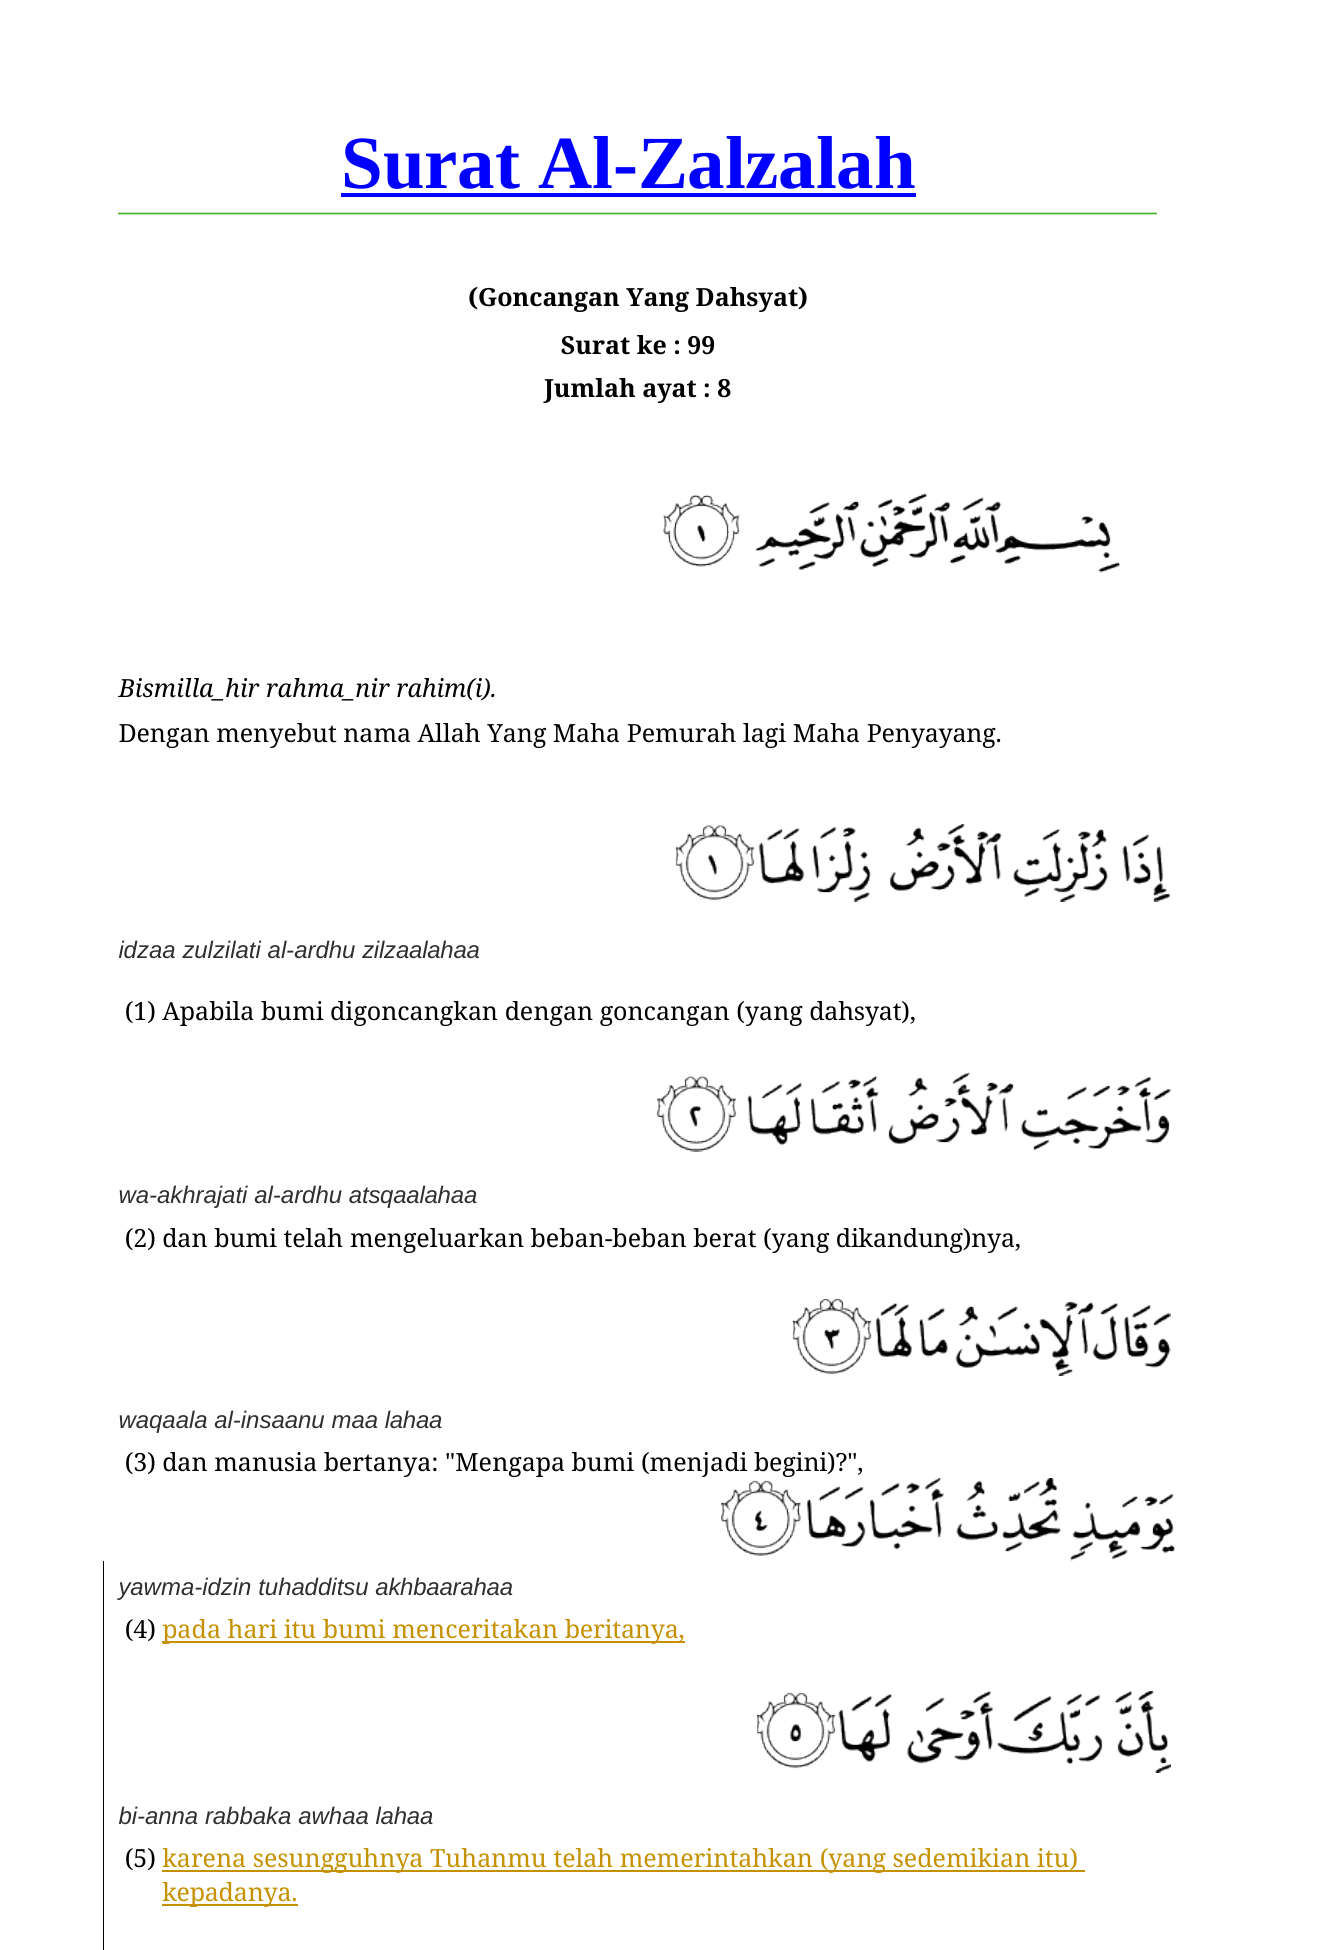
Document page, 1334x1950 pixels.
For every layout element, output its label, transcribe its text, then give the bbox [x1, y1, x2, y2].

text Jumlah ayat : 8 [164, 375, 1111, 404]
list karena sesungguhnya Tuhanmu telah memerintahkan (yang sedemikian itu) kepadanya. [124, 1841, 1187, 1909]
text Dengan menyebut nama Allah Yang Maha Pemurah lagi Maha Penyayang. [118, 716, 1187, 750]
text yawma-idzin tuhadditsu akhbaarahaa [118, 1573, 1187, 1601]
text idzaa zulzilati al-ardhu zilzaalahaa [118, 936, 1187, 964]
list dan manusia bertanya: "Mengapa bumi (menjadi begini)?", [124, 1445, 1187, 1479]
picture [675, 824, 1171, 902]
subtitle (Goncangan Yang Dahsyat) Surat ke : 99 [435, 280, 841, 362]
list dan bumi telah mengeluarkan beban-beban berat (yang dikandung)nya, [124, 1221, 1187, 1254]
text bi-anna rabbaka awhaa lahaa [118, 1802, 1187, 1829]
picture [663, 493, 1121, 573]
picture [757, 1691, 1171, 1773]
list Apabila bumi digoncangkan dengan goncangan (yang dahsyat), [124, 994, 1187, 1028]
text wa-akhrajati al-ardhu atsqaalahaa [118, 1181, 1187, 1209]
subtitle Surat Al-Zalzalah [146, 118, 1111, 204]
text waqaala al-insaanu maa lahaa [118, 1406, 1187, 1433]
picture [792, 1299, 1171, 1376]
picture [657, 1072, 1171, 1152]
picture [721, 1478, 1175, 1561]
list pada hari itu bumi menceritakan beritanya, [124, 1612, 1187, 1646]
text Bismilla_hir rahma_nir rahim(i). [118, 670, 1187, 704]
